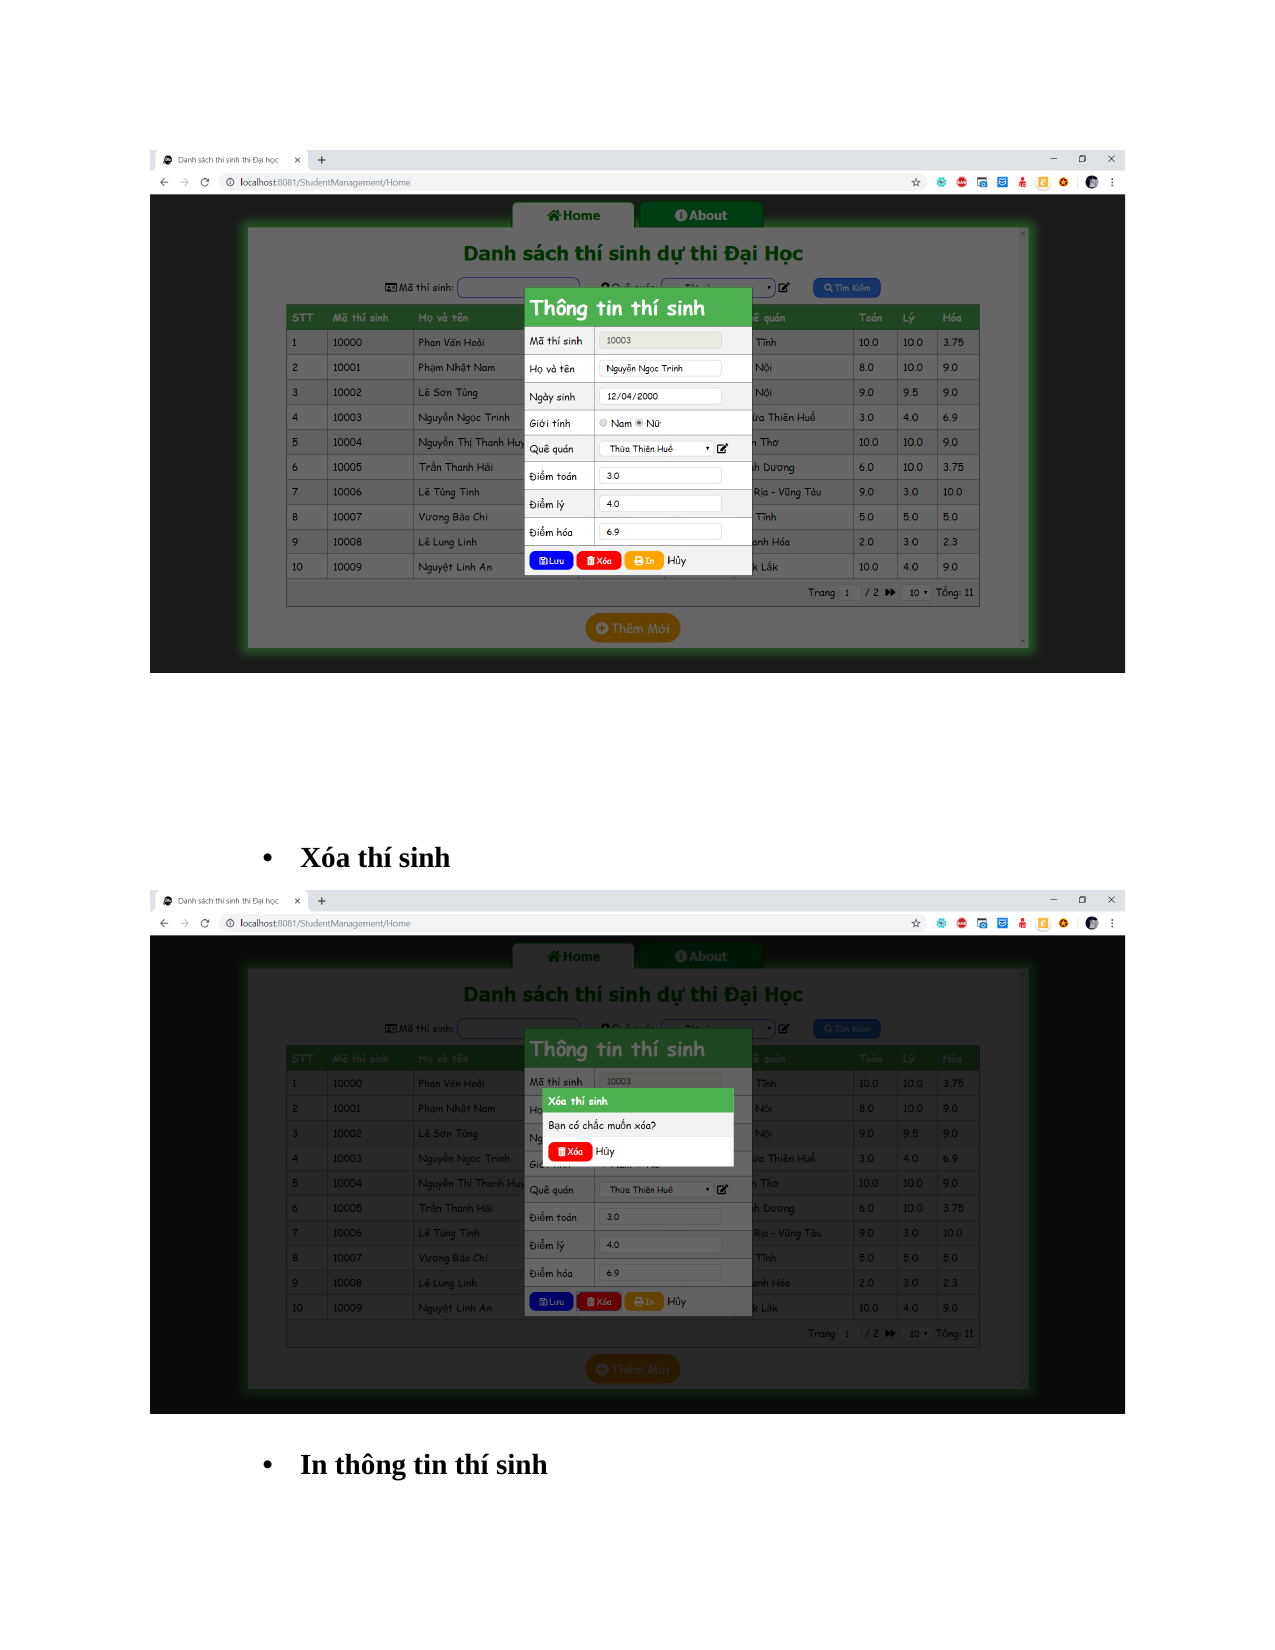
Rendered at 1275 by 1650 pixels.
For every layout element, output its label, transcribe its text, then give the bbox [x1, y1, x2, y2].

picture [150, 150, 1125, 673]
picture [150, 890, 1125, 1414]
list In thông tin thí sinh [262, 1447, 1125, 1481]
list Xóa thí sinh [262, 841, 1125, 874]
